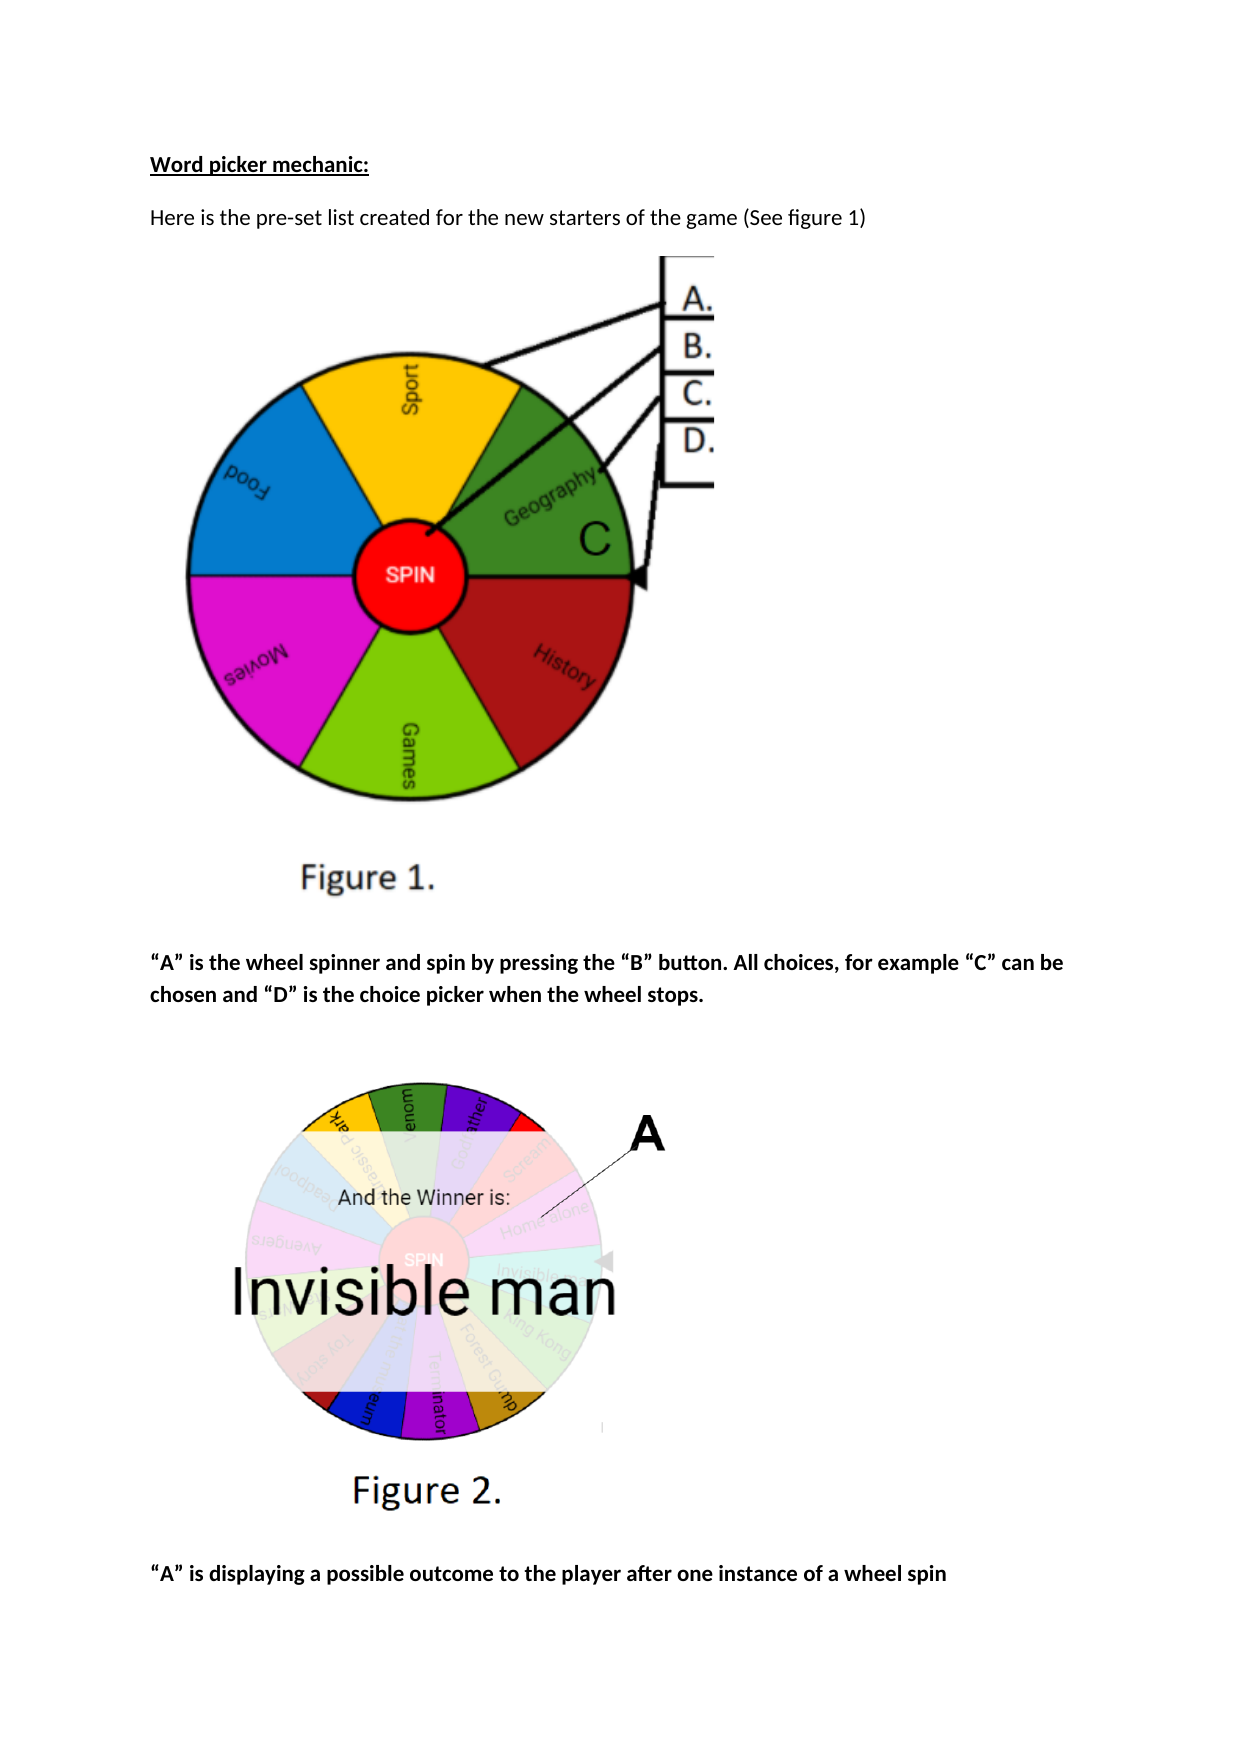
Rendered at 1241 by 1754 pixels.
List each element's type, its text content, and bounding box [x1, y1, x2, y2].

picture [150, 256, 715, 924]
text “A” is displaying a possible outcome to the player after one instance of a wheel spin [150, 1559, 1090, 1588]
picture [150, 1033, 684, 1535]
text “A” is the wheel spinner and spin by pressing the “B” button. All choices, for example “C” can be chosen and “D” is the choice picker when the wheel stops. [150, 948, 1090, 1008]
text Word picker mechanic: [150, 150, 1090, 178]
text Here is the pre-set list created for the new starters of the game (See figure 1) [150, 203, 1090, 231]
